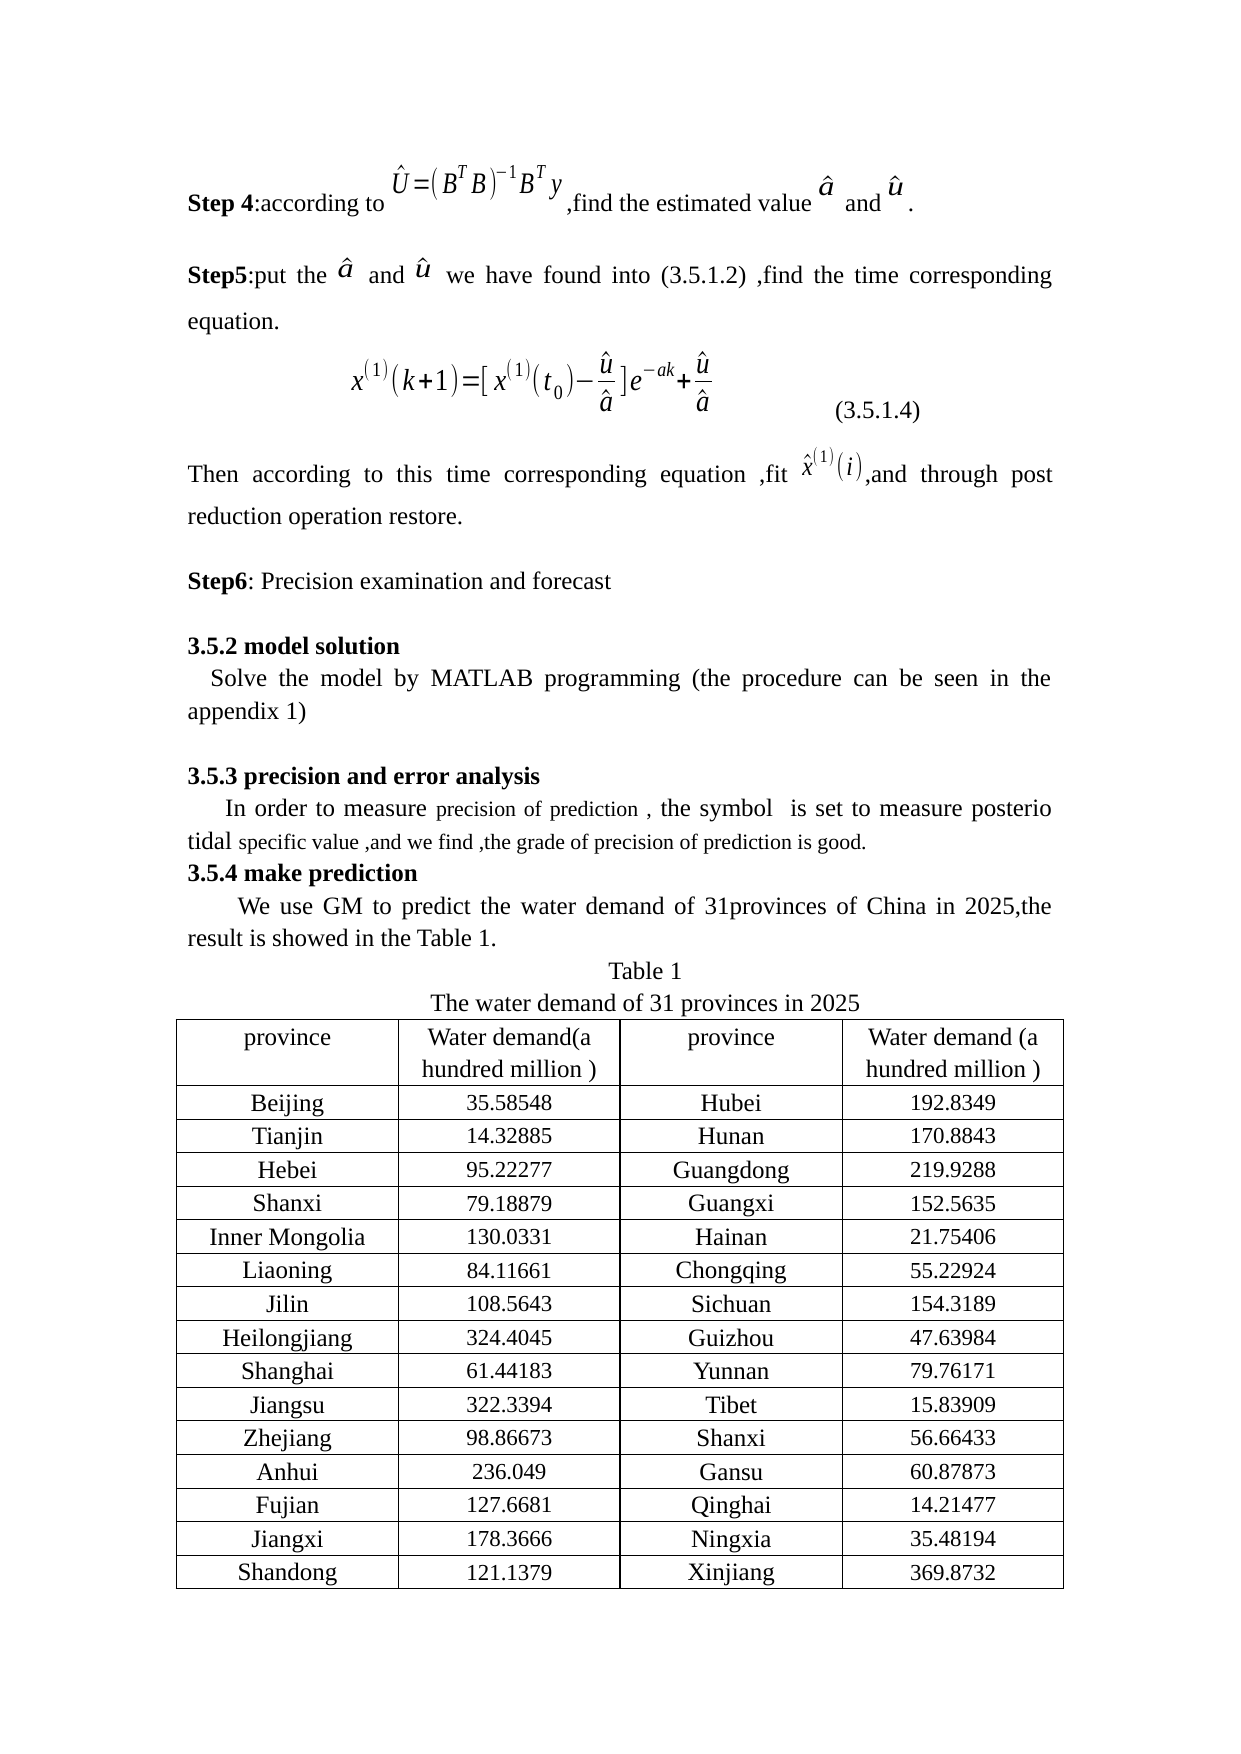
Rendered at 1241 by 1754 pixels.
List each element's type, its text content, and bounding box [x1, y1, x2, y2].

table_cell Guizhou [621, 1321, 842, 1353]
table_cell Chongqing [621, 1254, 842, 1286]
table_cell 35.58548 [399, 1086, 619, 1118]
table_cell 61.44183 [399, 1354, 619, 1387]
table_cell Anhui [177, 1455, 398, 1487]
table_cell Ningxia [621, 1522, 842, 1554]
text In order to measure precision of prediction , the symbol is set to measure posterio tidal specific value ,and we find ,the grade of precision of prediction is good. [187, 791, 1053, 856]
table_cell 79.76171 [843, 1354, 1063, 1387]
text 3.5.2 model solution [187, 629, 1053, 661]
table_cell Inner Mongolia [177, 1220, 398, 1253]
text (3.5.1.4) [187, 336, 1053, 434]
text 3.5.3 precision and error analysis [187, 759, 1053, 791]
table_cell 79.18879 [399, 1187, 619, 1219]
table_cell Zhejiang [177, 1421, 398, 1454]
table_cell 178.3666 [399, 1522, 619, 1554]
table_cell Hunan [621, 1120, 842, 1152]
table_cell Shanxi [177, 1187, 398, 1219]
table_cell Tibet [621, 1388, 842, 1420]
table_cell 98.86673 [399, 1421, 619, 1454]
table_cell Hubei [621, 1086, 842, 1118]
table_cell 322.3394 [399, 1388, 619, 1420]
table_cell Qinghai [621, 1489, 842, 1521]
table_cell 21.75406 [843, 1220, 1063, 1253]
text Step6: Precision examination and forecast [187, 564, 1053, 596]
table_cell 127.6681 [399, 1489, 619, 1521]
table_cell 95.22277 [399, 1153, 619, 1186]
text 3.5.4 make prediction [187, 856, 1053, 889]
text Table 1 [187, 954, 1053, 986]
table_cell Hebei [177, 1153, 398, 1186]
table_cell Fujian [177, 1489, 398, 1521]
table_cell 47.63984 [843, 1321, 1063, 1353]
table_cell Liaoning [177, 1254, 398, 1286]
table_cell Xinjiang [621, 1556, 842, 1588]
text Solve the model by MATLAB programming (the procedure can be seen in the appendix 1) [187, 661, 1053, 726]
table_header Water demand (a hundred million ) [843, 1020, 1063, 1085]
table_cell 236.049 [399, 1455, 619, 1487]
table_cell 35.48194 [843, 1522, 1063, 1554]
table_cell Guangdong [621, 1153, 842, 1186]
table_cell 130.0331 [399, 1220, 619, 1253]
table_cell Jilin [177, 1287, 398, 1320]
text Then according to this time corresponding equation ,fit ,and through post reduction operation restore. [187, 434, 1053, 531]
table_header province [621, 1020, 842, 1085]
table_cell 170.8843 [843, 1120, 1063, 1152]
table_cell 14.21477 [843, 1489, 1063, 1521]
table_cell 121.1379 [399, 1556, 619, 1588]
table_header Water demand(a hundred million ) [399, 1020, 619, 1085]
table_cell 84.11661 [399, 1254, 619, 1286]
table_cell 55.22924 [843, 1254, 1063, 1286]
text Step 4:according to ,find the estimated value and . [187, 162, 1053, 227]
table_cell 154.3189 [843, 1287, 1063, 1320]
table_cell Beijing [177, 1086, 398, 1118]
table_cell Jiangxi [177, 1522, 398, 1554]
table_cell 108.5643 [399, 1287, 619, 1320]
table_cell Gansu [621, 1455, 842, 1487]
table_cell 192.8349 [843, 1086, 1063, 1118]
table_cell 15.83909 [843, 1388, 1063, 1420]
table_cell Shanghai [177, 1354, 398, 1387]
table_cell Sichuan [621, 1287, 842, 1320]
table_cell 14.32885 [399, 1120, 619, 1152]
table_cell Tianjin [177, 1120, 398, 1152]
table_header province [177, 1020, 398, 1085]
table_cell 152.5635 [843, 1187, 1063, 1219]
table_cell 56.66433 [843, 1421, 1063, 1454]
table_cell Shandong [177, 1556, 398, 1588]
table_cell 219.9288 [843, 1153, 1063, 1186]
table_cell Shanxi [621, 1421, 842, 1454]
text We use GM to predict the water demand of 31provinces of China in 2025,the result is showed in the Table 1. [187, 889, 1053, 954]
table_cell Heilongjiang [177, 1321, 398, 1353]
table_cell Jiangsu [177, 1388, 398, 1420]
table_cell 324.4045 [399, 1321, 619, 1353]
table_cell 369.8732 [843, 1556, 1063, 1588]
table_cell Hainan [621, 1220, 842, 1253]
table_cell 60.87873 [843, 1455, 1063, 1487]
table_cell Guangxi [621, 1187, 842, 1219]
text The water demand of 31 provinces in 2025 [187, 986, 1053, 1019]
table_cell Yunnan [621, 1354, 842, 1387]
text Step5:put the and we have found into (3.5.1.2) ,find the time corresponding equation. [187, 239, 1053, 336]
